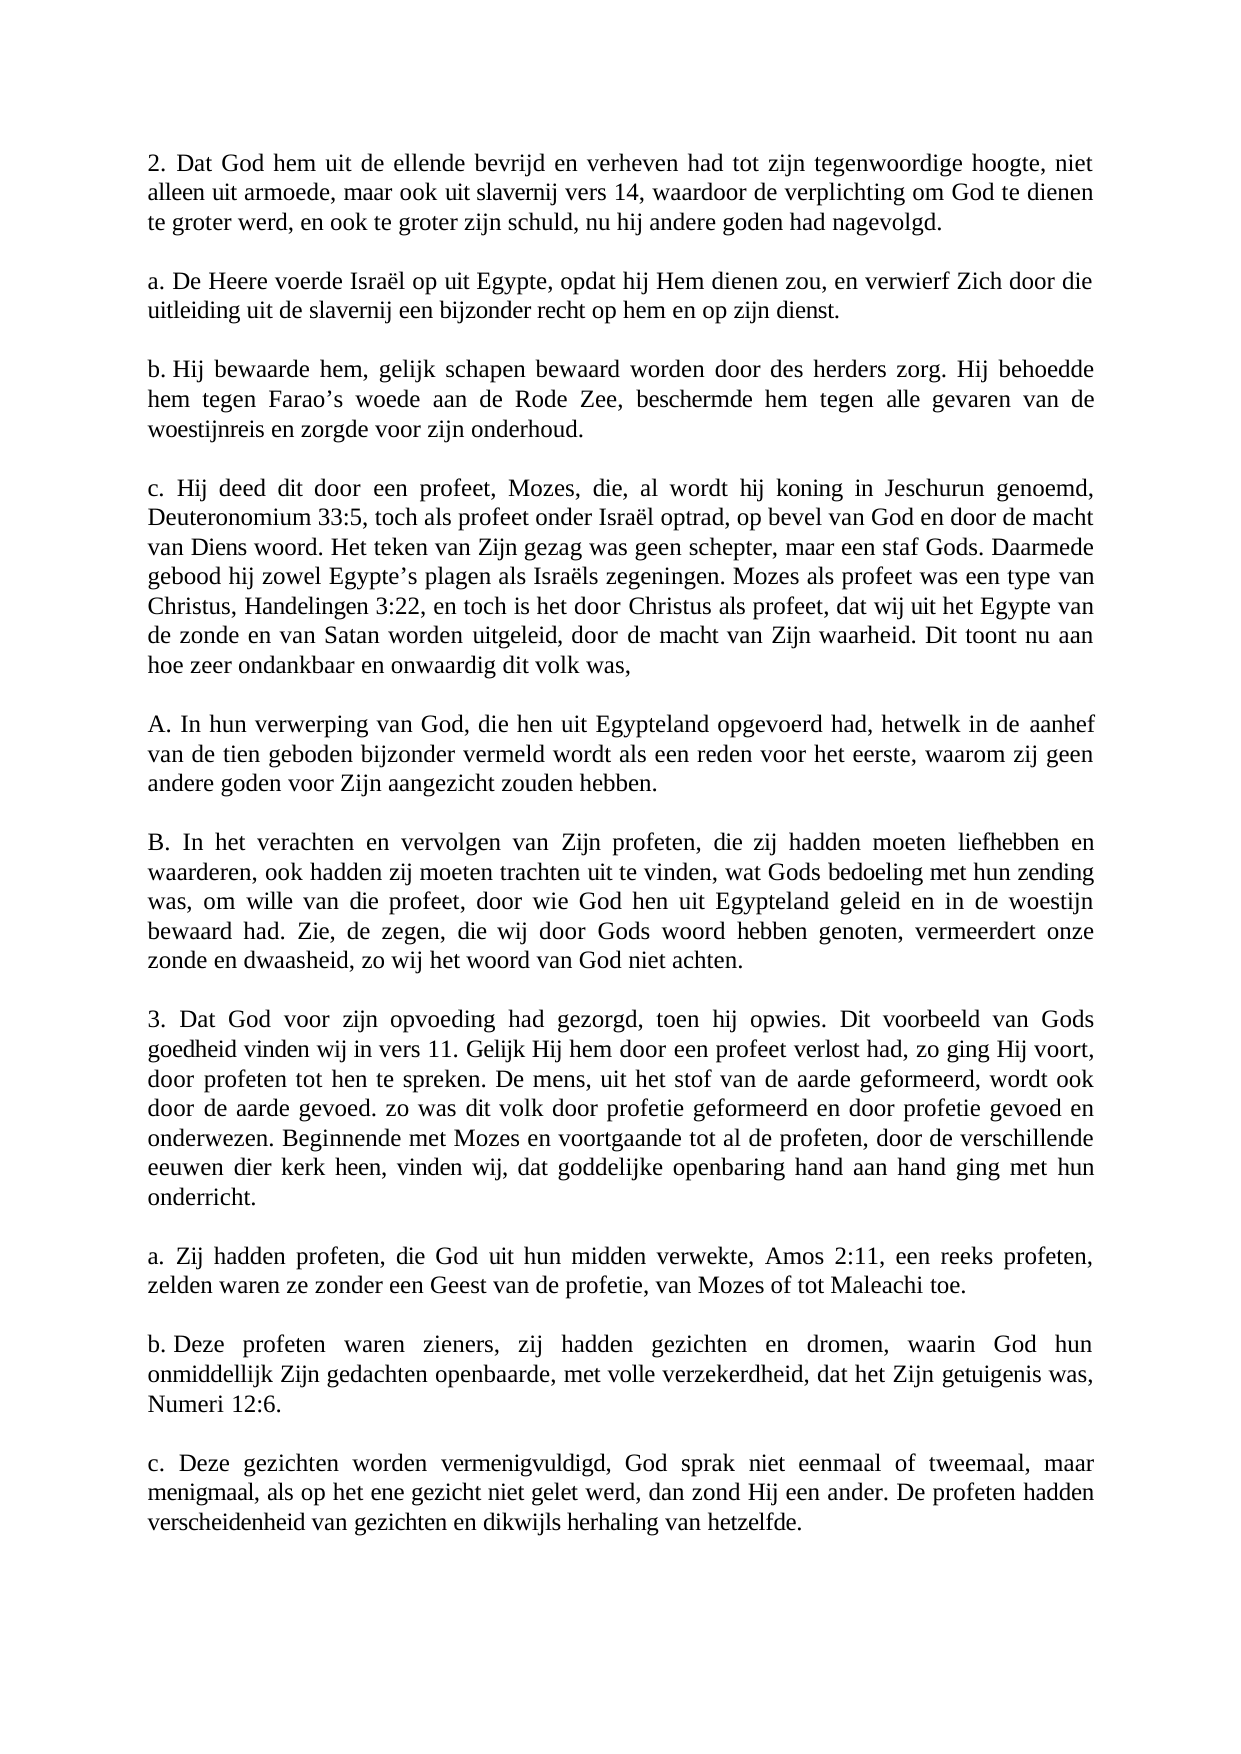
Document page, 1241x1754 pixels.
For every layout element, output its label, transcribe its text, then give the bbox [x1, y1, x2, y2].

list In hun verwerping van God, die hen uit Egypteland opgevoerd had, hetwelk in de aanhef van de tien geboden bijzonder vermeld wordt als een reden voor het eerste, waarom zij geen andere goden voor Zijn aangezicht zouden hebben. [147, 709, 1095, 797]
list Deze profeten waren zieners, zij hadden gezichten en dromen, waarin God hun onmiddellijk Zijn gedachten openbaarde, met volle verzekerdheid, dat het Zijn getuigenis was, Numeri 12:6. [147, 1329, 1094, 1417]
list Hij deed dit door een profeet, Mozes, die, al wordt hij koning in Jeschurun genoemd, Deuteronomium 33:5, toch als profeet onder Israël optrad, op bevel van God en door de macht van Diens woord. Het teken van Zijn gezag was geen schepter, maar een staf Gods. Daarmede gebood hij zowel Egypte’s plagen als Israëls zegeningen. Mozes als profeet was een type van Christus, Handelingen 3:22, en toch is het door Christus als profeet, dat wij uit het Egypte van de zonde en van Satan worden uitgeleid, door de macht van Zijn waarheid. Dit toont nu aan hoe zeer ondankbaar en onwaardig dit volk was, [147, 473, 1094, 679]
list Hij bewaarde hem, gelijk schapen bewaard worden door des herders zorg. Hij behoedde hem tegen Farao’s woede aan de Rode Zee, beschermde hem tegen alle gevaren van de woestijnreis en zorgde voor zijn onderhoud. [147, 354, 1095, 442]
list Dat God voor zijn opvoeding had gezorgd, toen hij opwies. Dit voorbeeld van Gods goedheid vinden wij in vers 11. Gelijk Hij hem door een profeet verlost had, zo ging Hij voort, door profeten tot hen te spreken. De mens, uit het stof van de aarde geformeerd, wordt ook door de aarde gevoed. zo was dit volk door profetie geformeerd en door profetie gevoed en onderwezen. Beginnende met Mozes en voortgaande tot al de profeten, door de verschillende eeuwen dier kerk heen, vinden wij, dat goddelijke openbaring hand aan hand ging met hun onderricht. [147, 1004, 1094, 1211]
list In het verachten en vervolgen van Zijn profeten, die zij hadden moeten liefhebben en waarderen, ook hadden zij moeten trachten uit te vinden, wat Gods bedoeling met hun zending was, om wille van die profeet, door wie God hen uit Egypteland geleid en in de woestijn bewaard had. Zie, de zegen, die wij door Gods woord hebben genoten, vermeerdert onze zonde en dwaasheid, zo wij het woord van God niet achten. [147, 827, 1095, 974]
list De Heere voerde Israël op uit Egypte, opdat hij Hem dienen zou, en verwierf Zich door die uitleiding uit de slavernij een bijzonder recht op hem en op zijn dienst. [147, 266, 1093, 324]
list Zij hadden profeten, die God uit hun midden verwekte, Amos 2:11, een reeks profeten, zelden waren ze zonder een Geest van de profetie, van Mozes of tot Maleachi toe. [147, 1241, 1093, 1299]
list Dat God hem uit de ellende bevrijd en verheven had tot zijn tegenwoordige hoogte, niet alleen uit armoede, maar ook uit slavernij vers 14, waardoor de verplichting om God te dienen te groter werd, en ook te groter zijn schuld, nu hij andere goden had nagevolgd. [147, 148, 1094, 236]
list Deze gezichten worden vermenigvuldigd, God sprak niet eenmaal of tweemaal, maar menigmaal, als op het ene gezicht niet gelet werd, dan zond Hij een ander. De profeten hadden verscheidenheid van gezichten en dikwijls herhaling van hetzelfde. [147, 1448, 1094, 1536]
